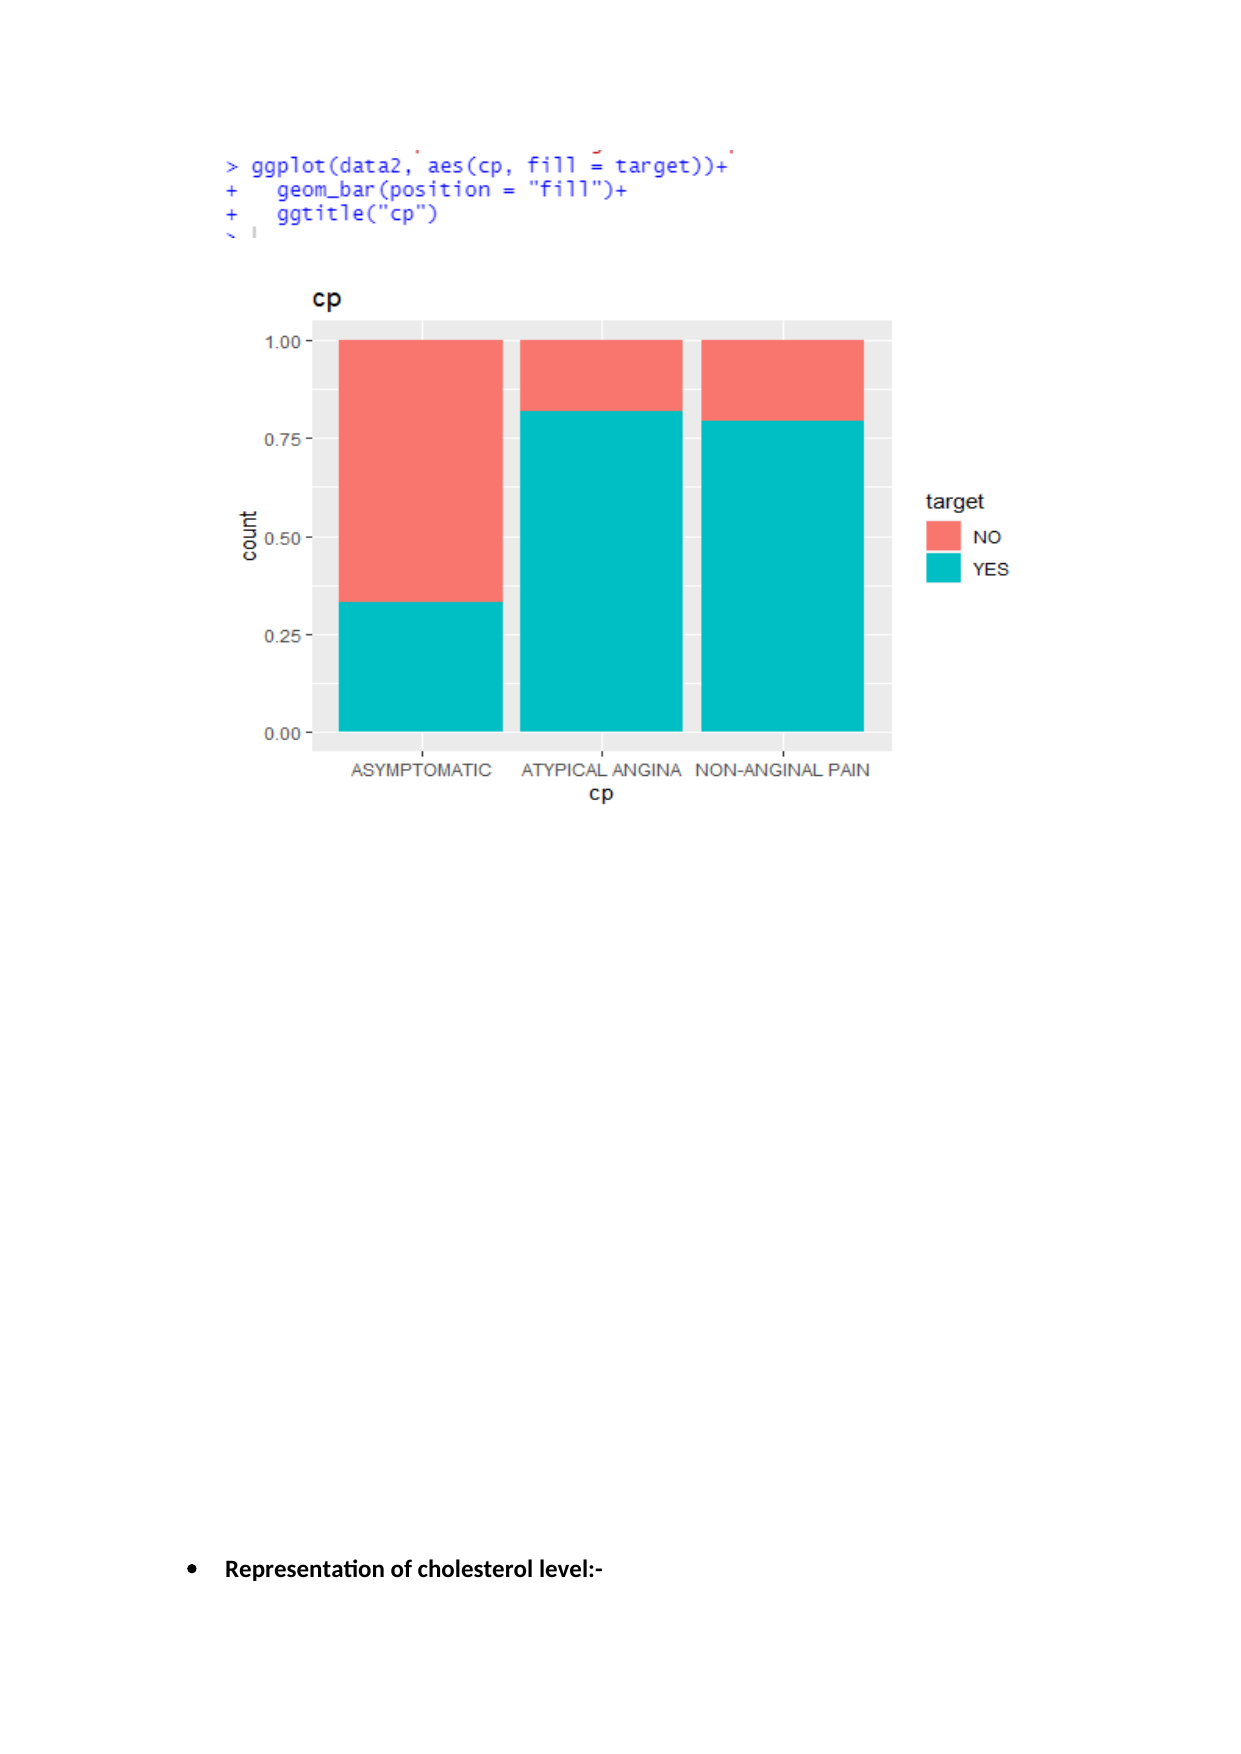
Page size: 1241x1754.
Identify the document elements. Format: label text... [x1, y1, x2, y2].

picture [225, 150, 738, 238]
picture [225, 276, 1033, 814]
list Representation of cholesterol level:- [187, 1553, 1090, 1584]
